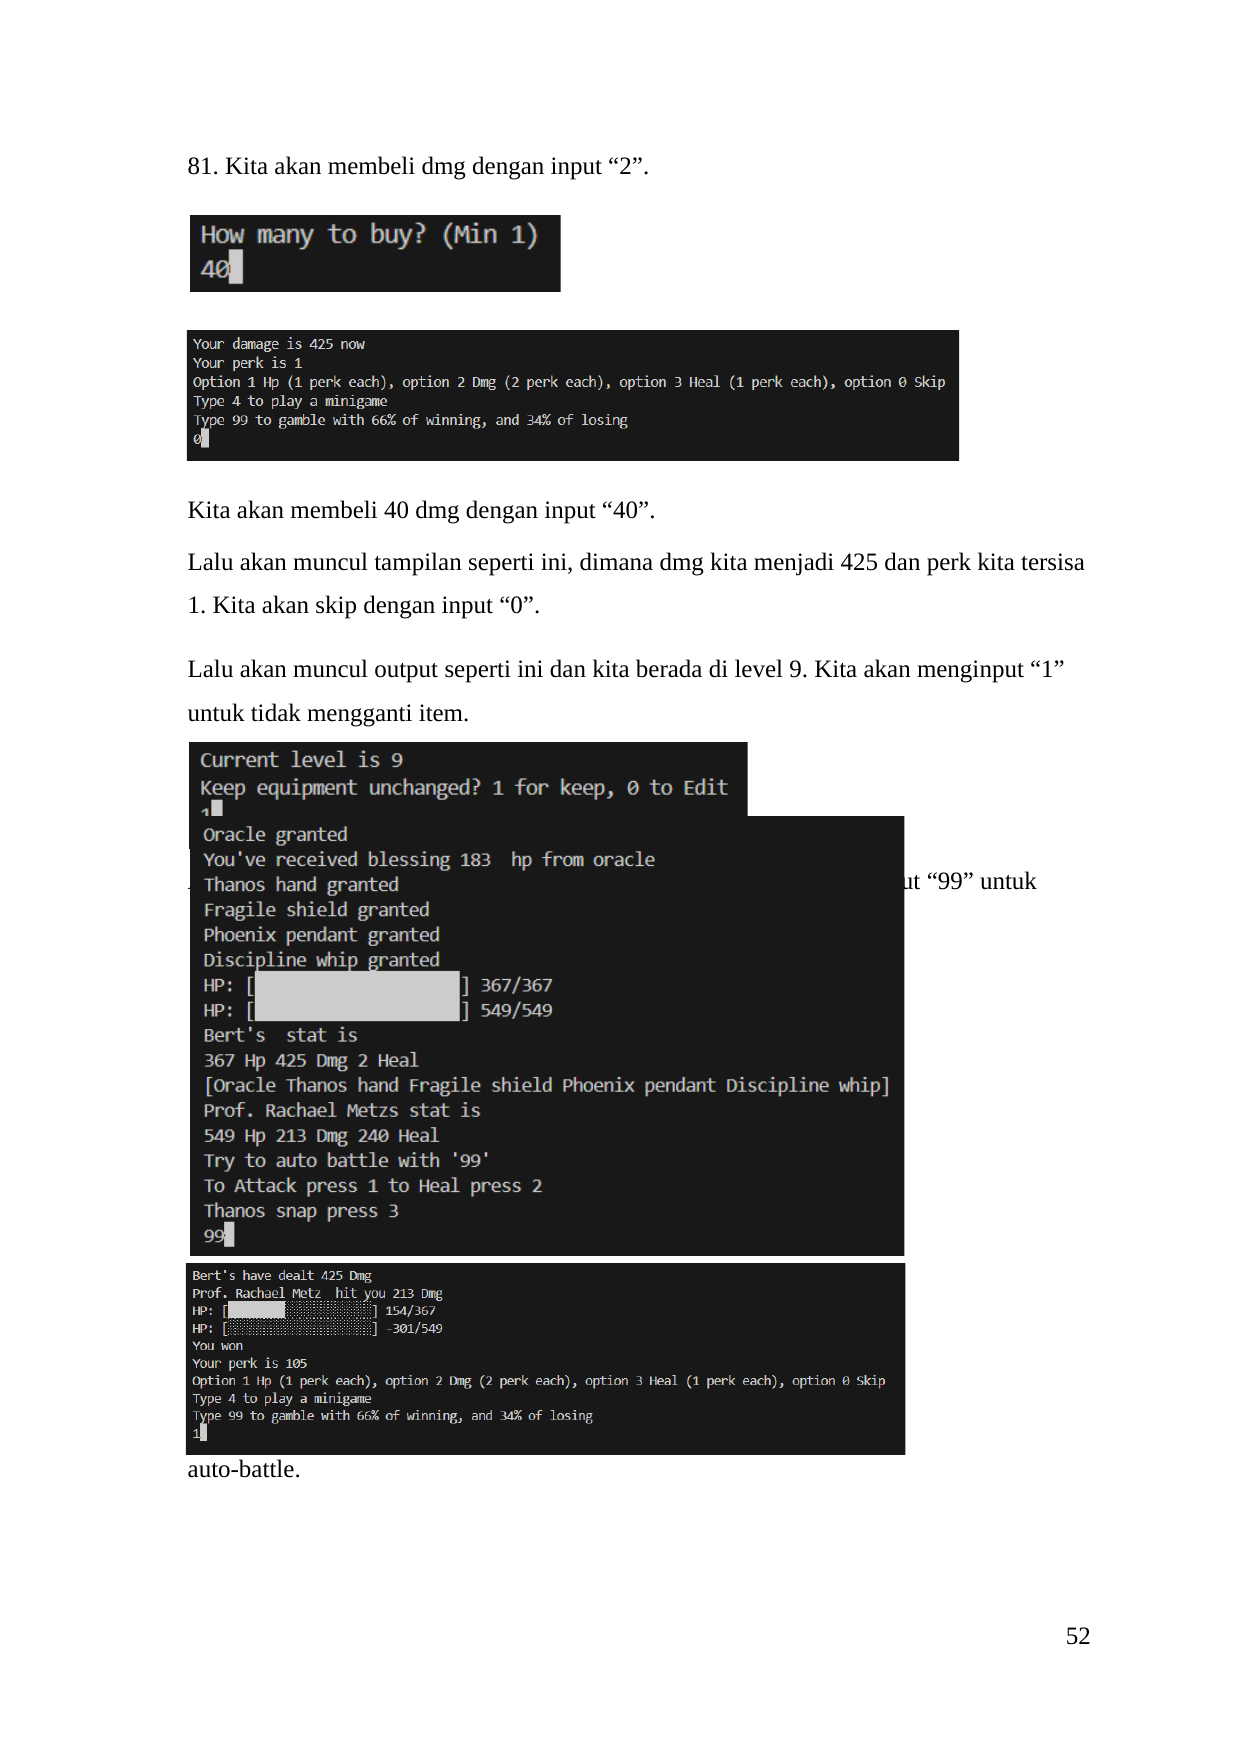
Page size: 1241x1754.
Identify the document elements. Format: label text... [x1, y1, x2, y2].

text Lalu akan muncul output seperti ini dan kita berada di level 9. Kita akan menginput “1” untuk tidak mengganti item. [187, 654, 1091, 726]
text Lalu akan muncul tampilan seperti ini, dimana dmg kita menjadi 425 dan perk kita tersisa 1. Kita akan skip dengan input “0”. [187, 547, 1091, 619]
picture [185, 1263, 906, 1455]
picture [186, 330, 960, 461]
text 81. Kita akan membeli dmg dengan input “2”. [187, 151, 1091, 180]
picture [189, 742, 905, 1256]
picture [190, 215, 561, 292]
